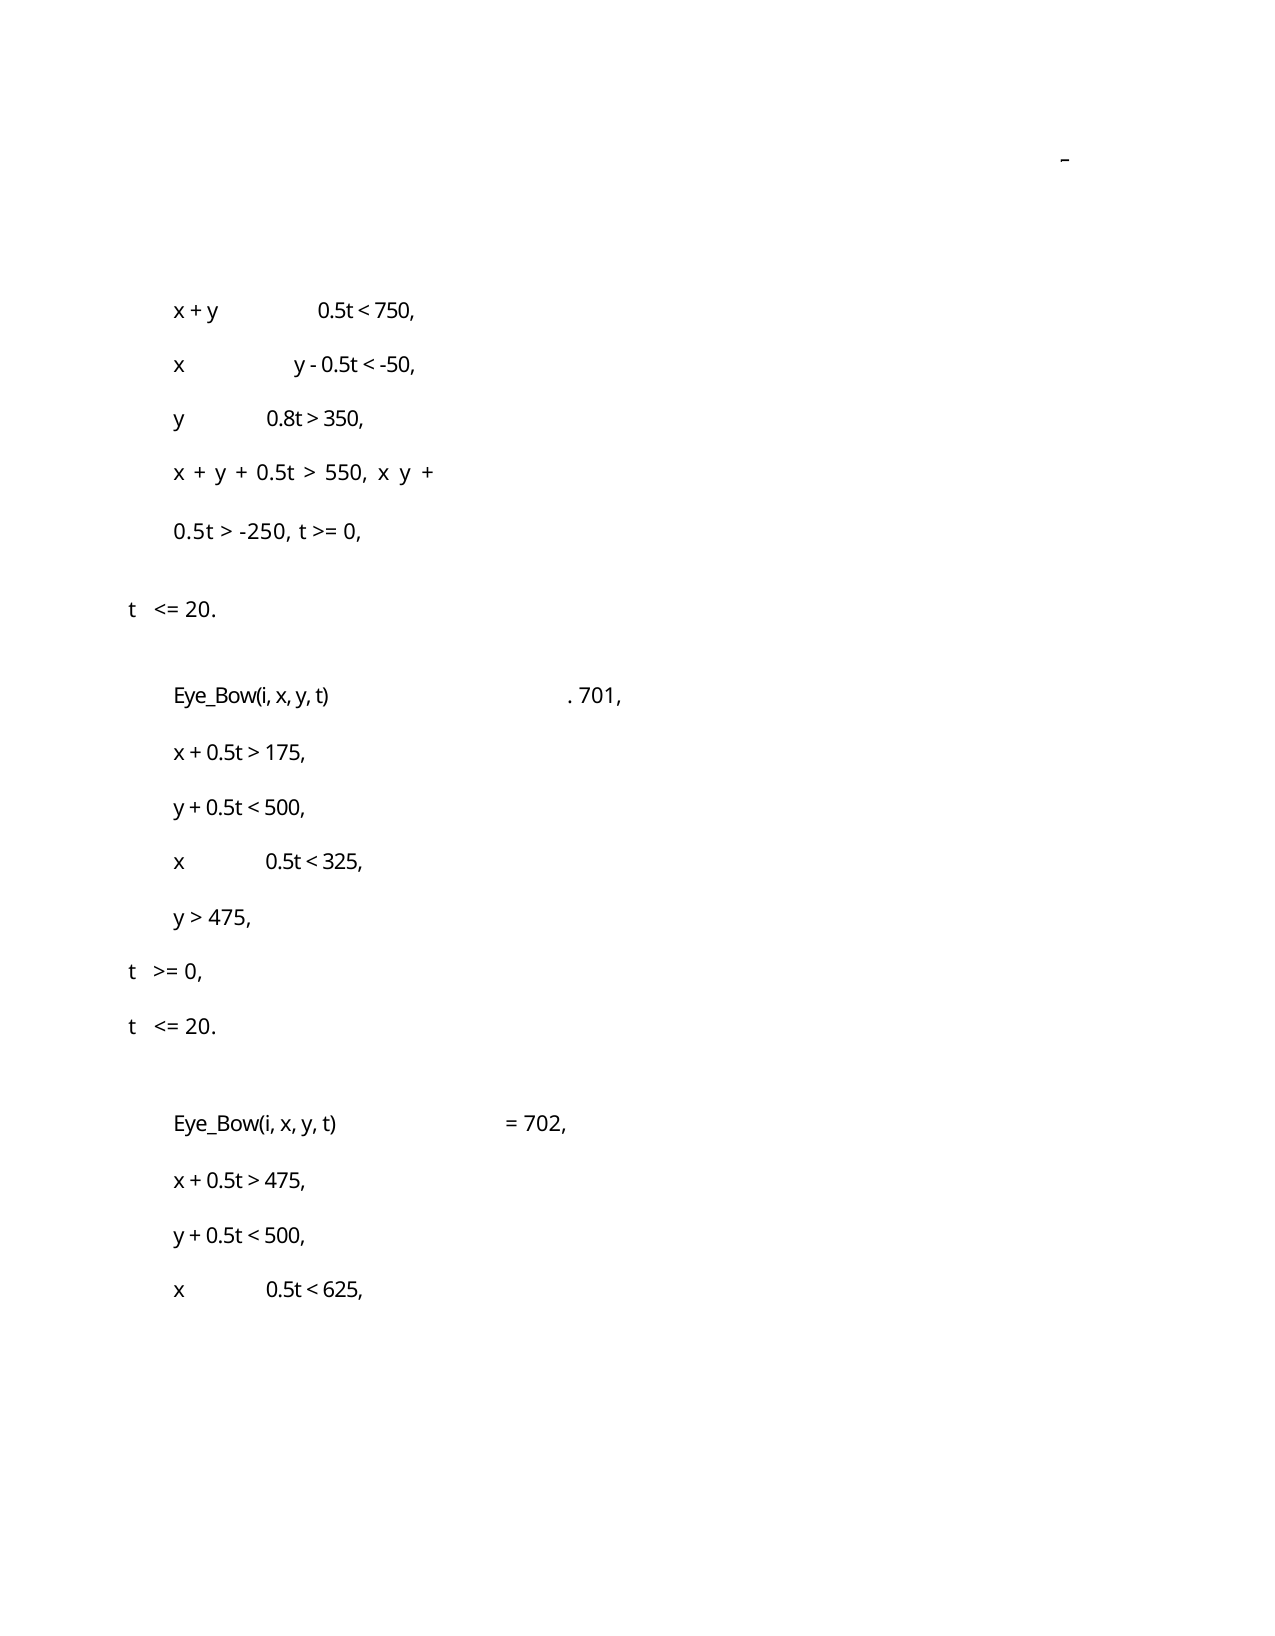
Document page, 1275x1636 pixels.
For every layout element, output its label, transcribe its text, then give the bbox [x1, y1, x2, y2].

list <= 20. [128, 594, 696, 624]
text x + 0.5t > 175, [173, 737, 696, 767]
text y 0.8t > 350, [173, 403, 696, 432]
text x + 0.5t > 475, [173, 1164, 696, 1194]
list >= 0, [128, 956, 696, 986]
text x 0.5t < 325, [173, 846, 696, 876]
text x y - 0.5t < -50, [173, 349, 696, 379]
text y > 475, [173, 902, 696, 932]
text y + 0.5t < 500, [173, 792, 696, 822]
text x + y 0.5t < 750, [173, 295, 696, 325]
list <= 20. [128, 1011, 696, 1041]
text Eye_Bow(i, x, y, t) . 701, [173, 681, 696, 710]
text x 0.5t < 625, [173, 1274, 696, 1303]
text x + y + 0.5t > 550, x y + 0.5t > -250, t >= 0, [173, 457, 434, 546]
text y + 0.5t < 500, [173, 1220, 696, 1249]
text Eye_Bow(i, x, y, t) = 702, [173, 1108, 696, 1138]
